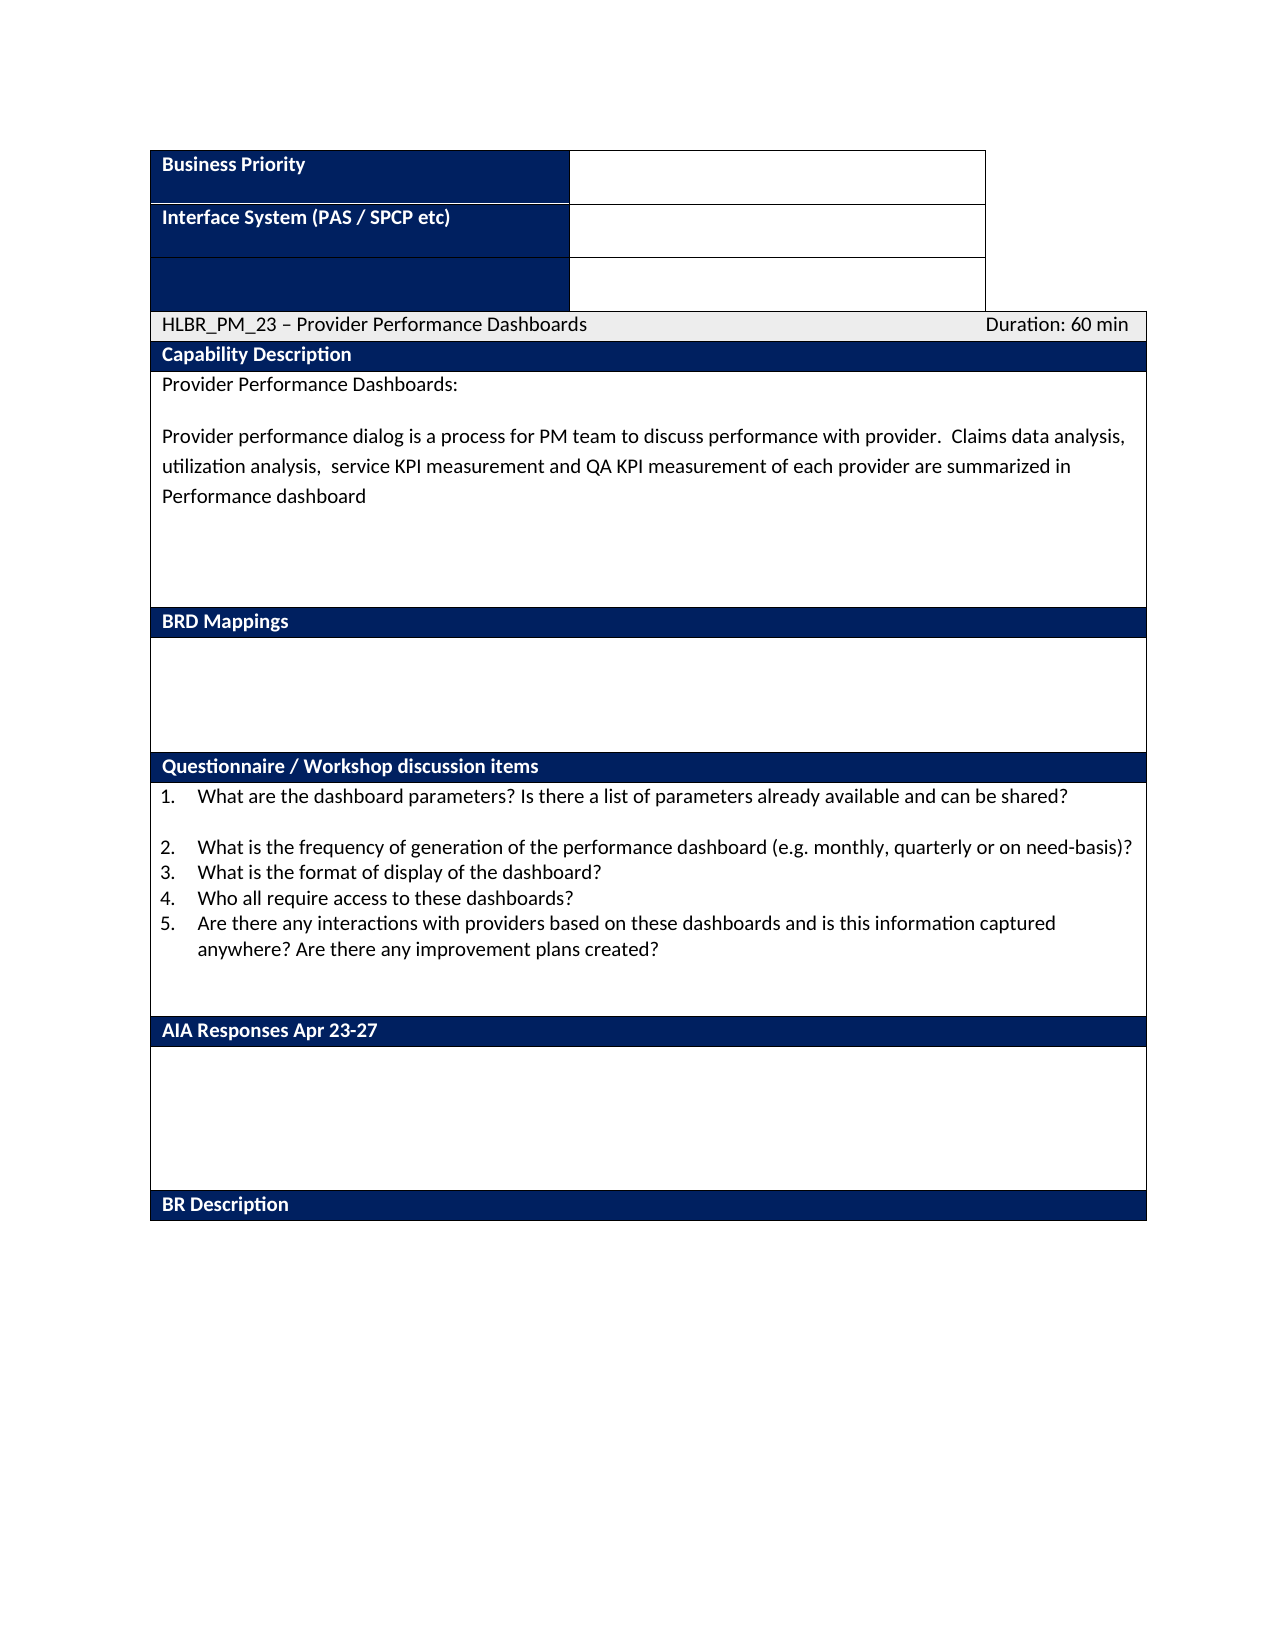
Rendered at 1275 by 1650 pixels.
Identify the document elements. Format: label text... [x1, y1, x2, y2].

table_cell Provider Performance Dashboards: Provider performance dialog is a process for PM team to discuss performance with provider. Claims data analysis, utilization analysis, service KPI measurement and QA KPI measurement of each provider are summarized in Performance dashboard [151, 372, 1146, 607]
table_cell BR Description [151, 1191, 1146, 1220]
table_cell [570, 151, 985, 203]
table_cell [151, 258, 569, 311]
table_cell BRD Mappings [151, 608, 1146, 637]
table_cell AIA Responses Apr 23-27 [151, 1017, 1146, 1046]
table_cell [151, 638, 1146, 752]
table_cell Questionnaire / Workshop discussion items [151, 753, 1146, 782]
table_cell Capability Description [151, 342, 1146, 371]
table_cell [151, 1047, 1146, 1190]
table_cell [570, 258, 985, 311]
table_cell Interface System (PAS / SPCP etc) [151, 205, 569, 257]
table_cell What are the dashboard parameters? Is there a list of parameters already available and can be shared? What is the frequency of generation of the performance dashboard (e.g. monthly, quarterly or on need-basis)? What is the format of display of the dashboard? Who all require access to these dashboards? Are there any interactions with providers based on these dashboards and is this information captured anywhere? Are there any improvement plans created? [151, 783, 1146, 1016]
table_cell HLBR_PM_23 – Provider Performance Dashboards Duration: 60 min [151, 312, 1146, 341]
table_cell Business Priority [151, 151, 569, 203]
table_cell [570, 205, 985, 257]
